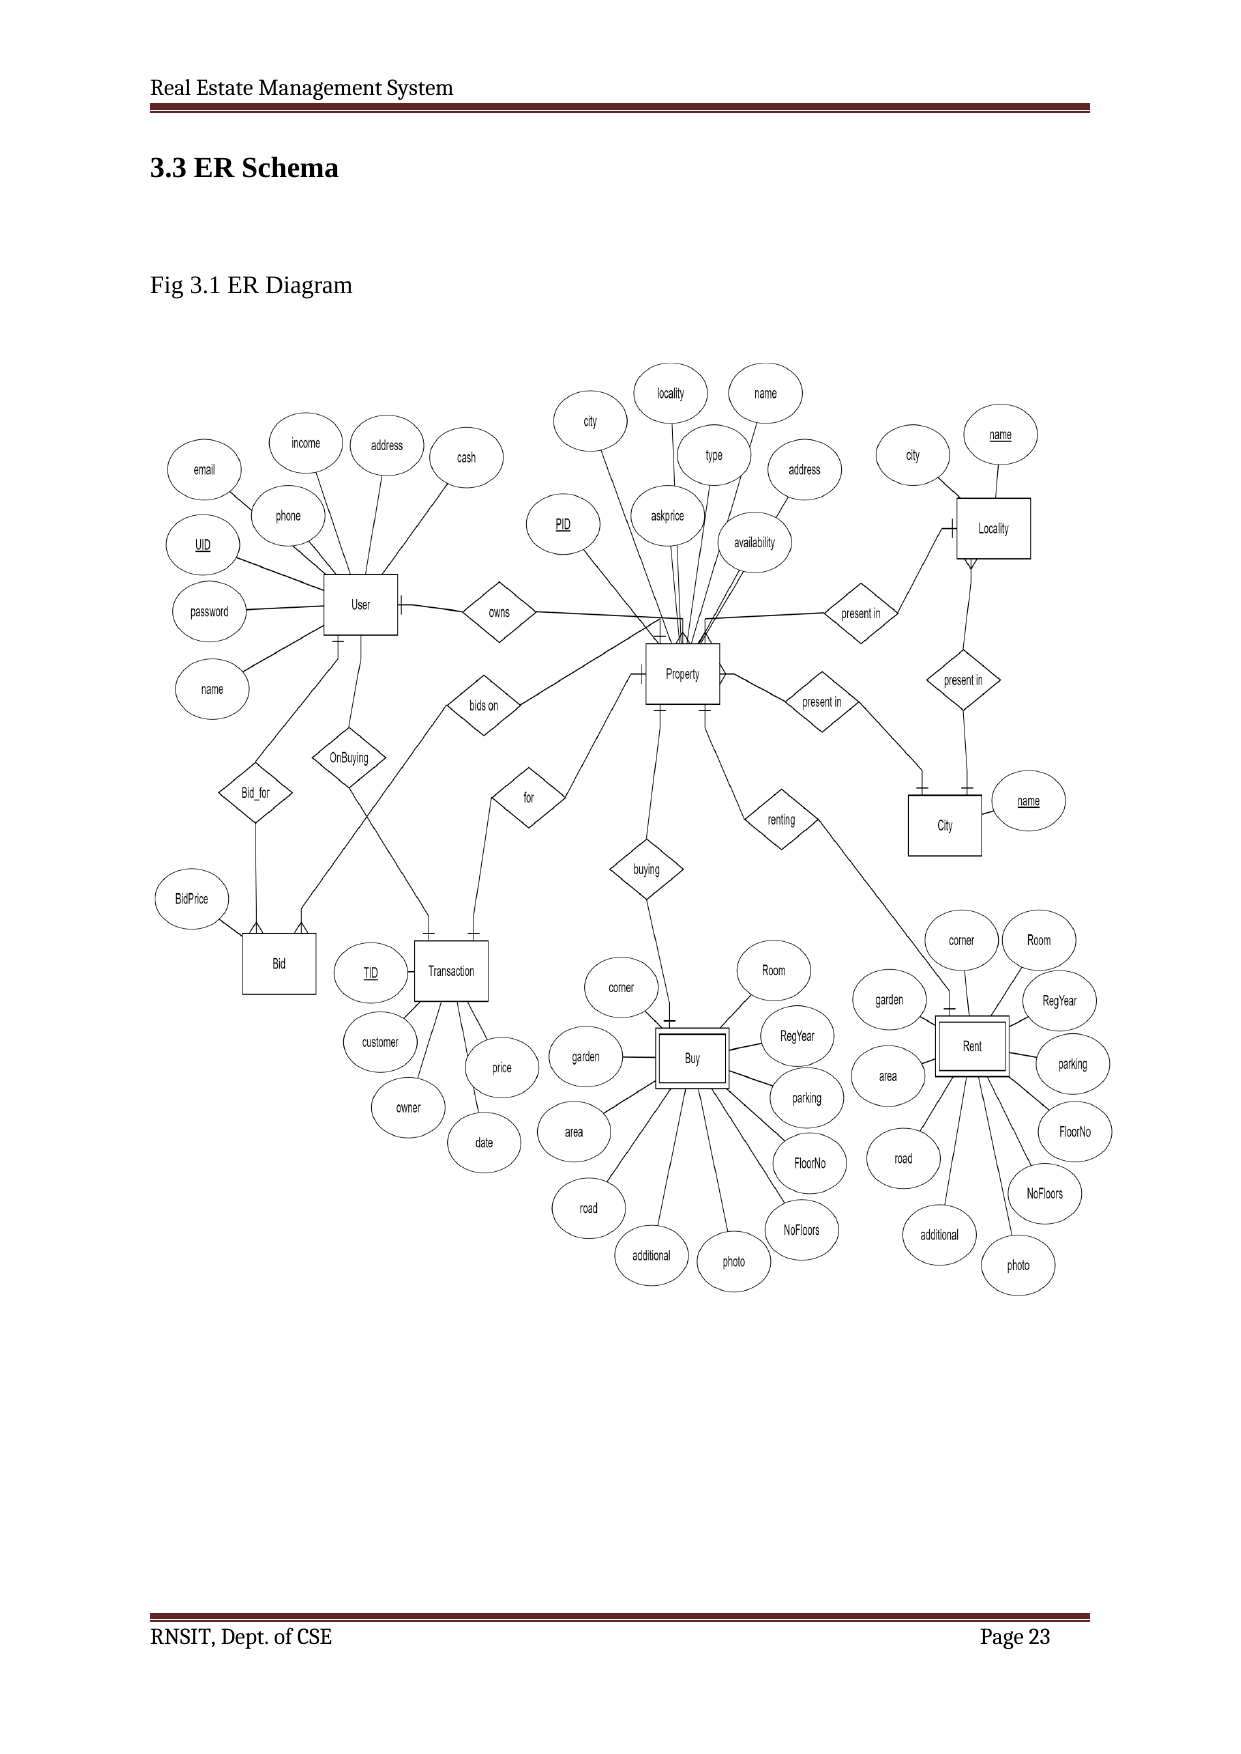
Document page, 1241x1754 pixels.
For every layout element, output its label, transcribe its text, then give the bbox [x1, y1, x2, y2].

text Fig 3.1 ER Diagram [150, 270, 1090, 298]
picture [150, 356, 1117, 1304]
text 3.3 ER Schema [150, 150, 1090, 183]
